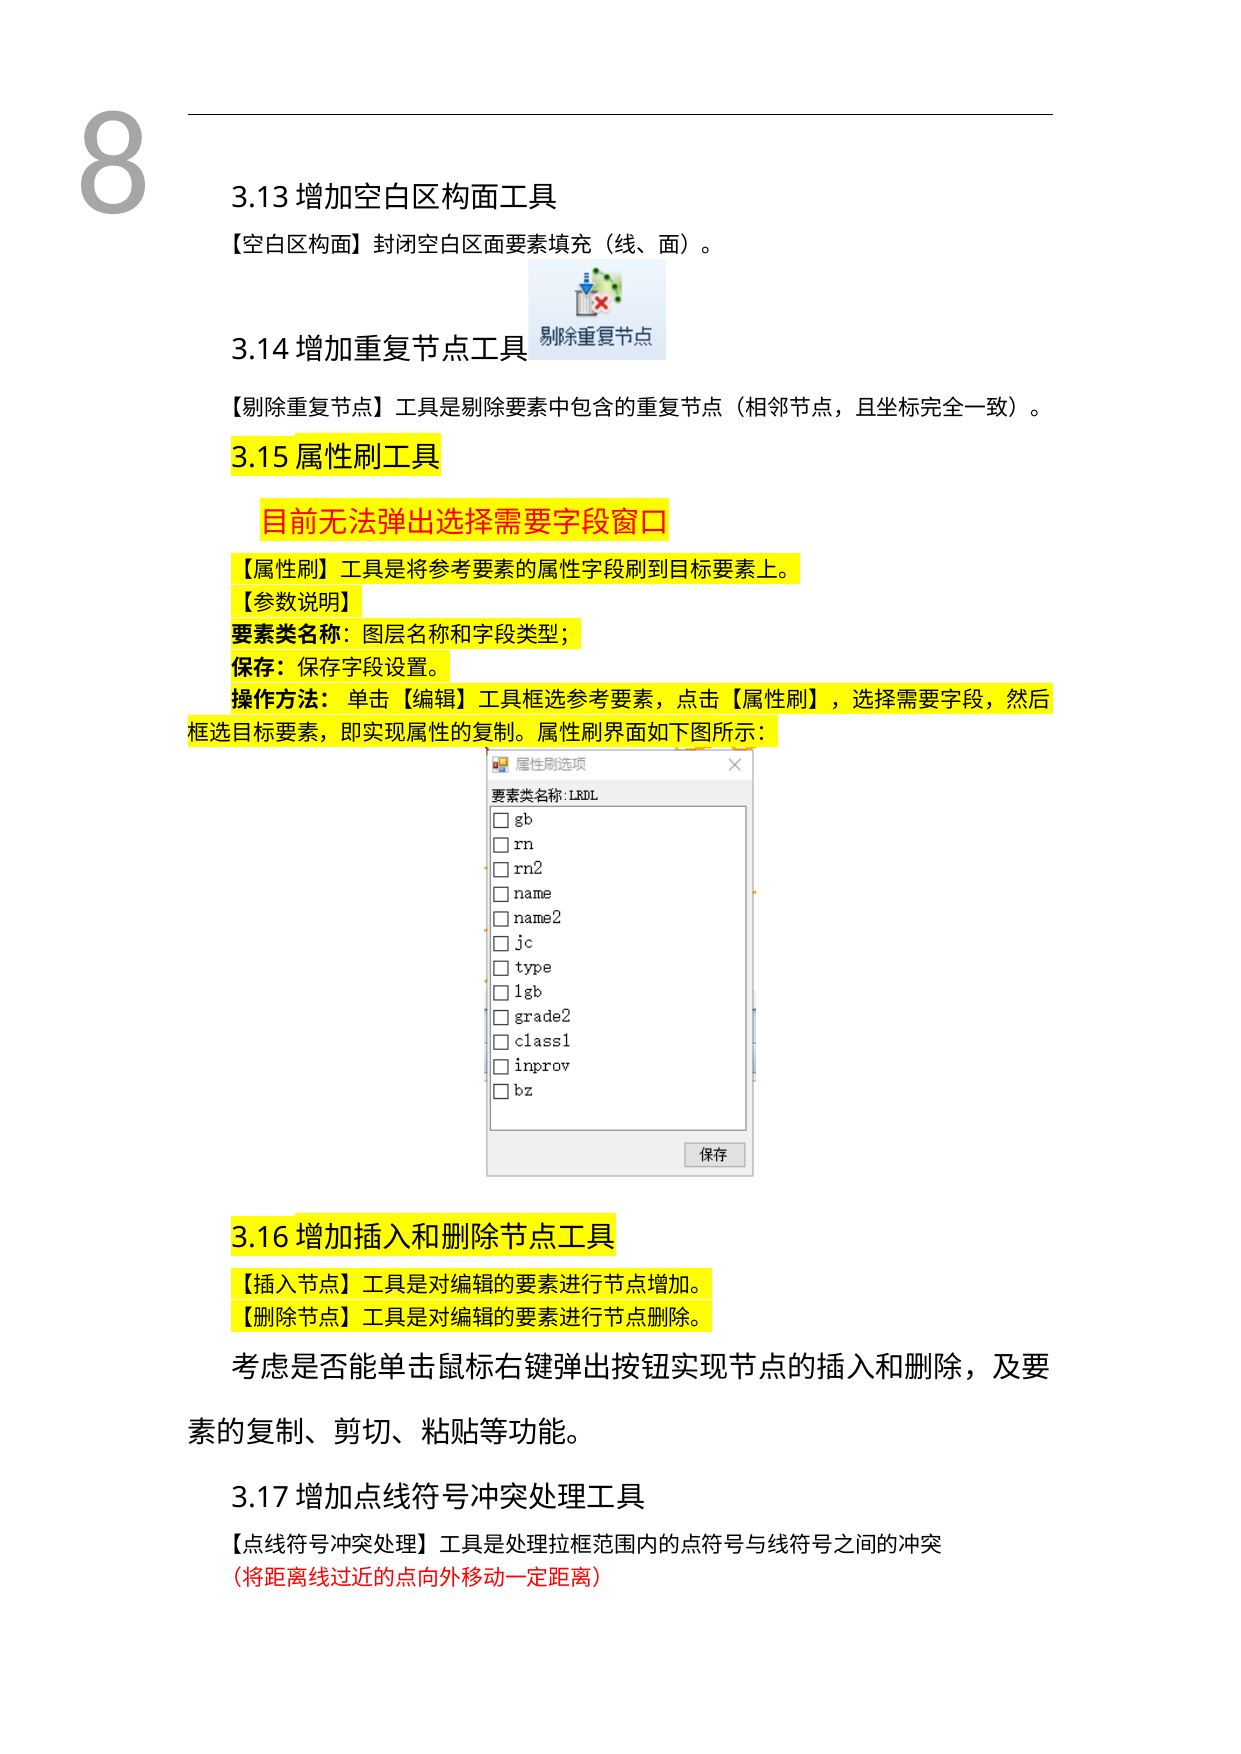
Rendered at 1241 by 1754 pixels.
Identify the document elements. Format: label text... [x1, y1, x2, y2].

text 3.13增加空白区构面工具 [187, 162, 1053, 227]
text 保存：保存字段设置。 [187, 649, 1053, 682]
text 【剔除重复节点】工具是剔除要素中包含的重复节点（相邻节点，且坐标完全一致）。 [187, 389, 1053, 422]
text 目前无法弹出选择需要字段窗口 [187, 487, 1053, 552]
list 【参数说明】 [231, 584, 1053, 617]
text 3.17增加点线符号冲突处理工具 [187, 1462, 1053, 1527]
text 【空白区构面】封闭空白区面要素填充（线、面）。 [187, 227, 1053, 259]
text 3.15属性刷工具 [187, 422, 1053, 487]
picture [528, 259, 666, 360]
text 要素类名称：图层名称和字段类型； [187, 617, 1053, 649]
text 【点线符号冲突处理】工具是处理拉框范围内的点符号与线符号之间的冲突 [187, 1527, 1053, 1559]
text 3.16增加插入和删除节点工具 [187, 1202, 1053, 1267]
text （将距离线过近的点向外移动一定距离） [187, 1559, 1053, 1592]
text 操作方法： 单击【编辑】工具框选参考要素，点击【属性刷】，选择需要字段，然后框选目标要素，即实现属性的复制。属性刷界面如下图所示： [187, 682, 1053, 747]
list 【删除节点】工具是对编辑的要素进行节点删除。 [231, 1299, 1053, 1332]
list 【插入节点】工具是对编辑的要素进行节点增加。 [231, 1267, 1053, 1299]
picture [484, 747, 756, 1179]
text 考虑是否能单击鼠标右键弹出按钮实现节点的插入和删除，及要素的复制、剪切、粘贴等功能。 [187, 1332, 1053, 1462]
list 【属性刷】工具是将参考要素的属性字段刷到目标要素上。 [231, 552, 1053, 584]
text 3.14增加重复节点工具 [187, 259, 1053, 389]
